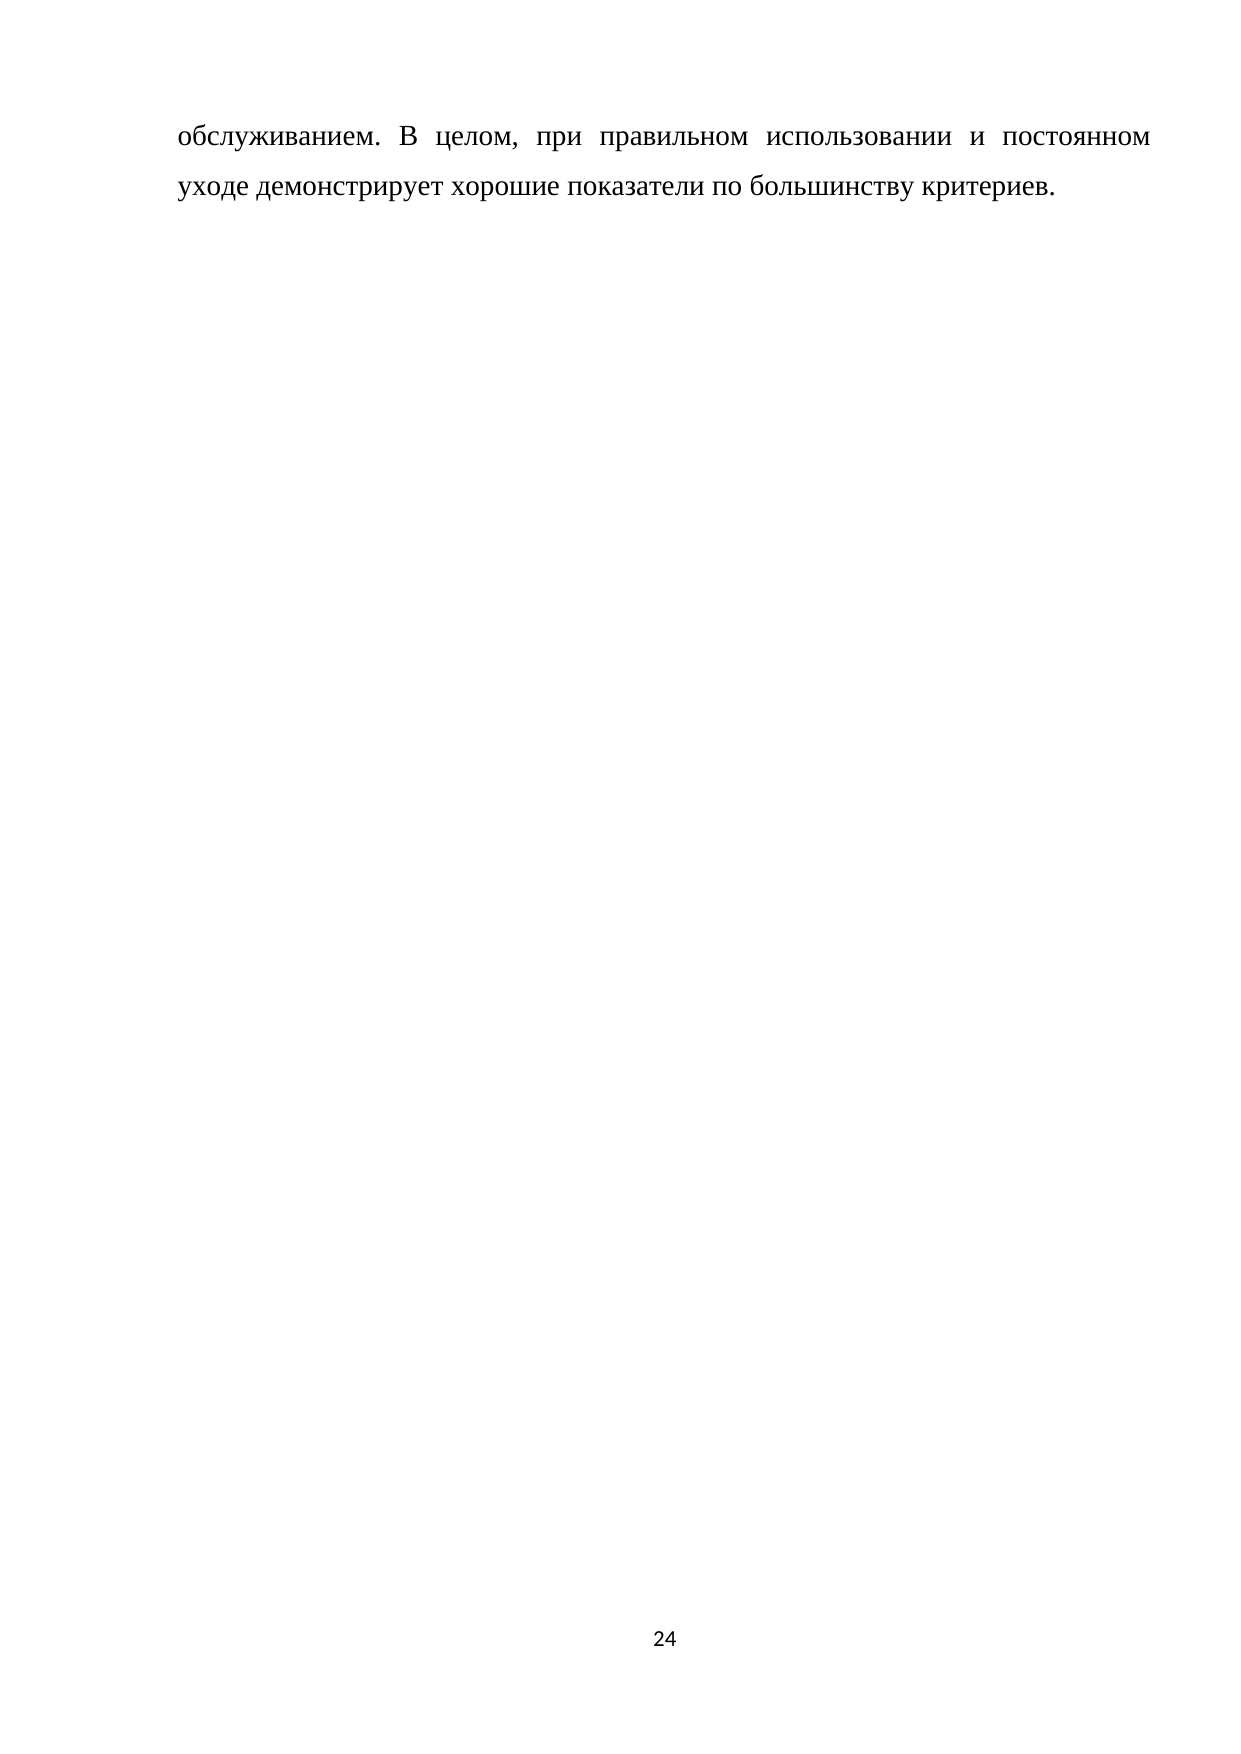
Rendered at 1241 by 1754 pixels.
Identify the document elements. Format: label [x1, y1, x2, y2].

text [177, 118, 1152, 202]
